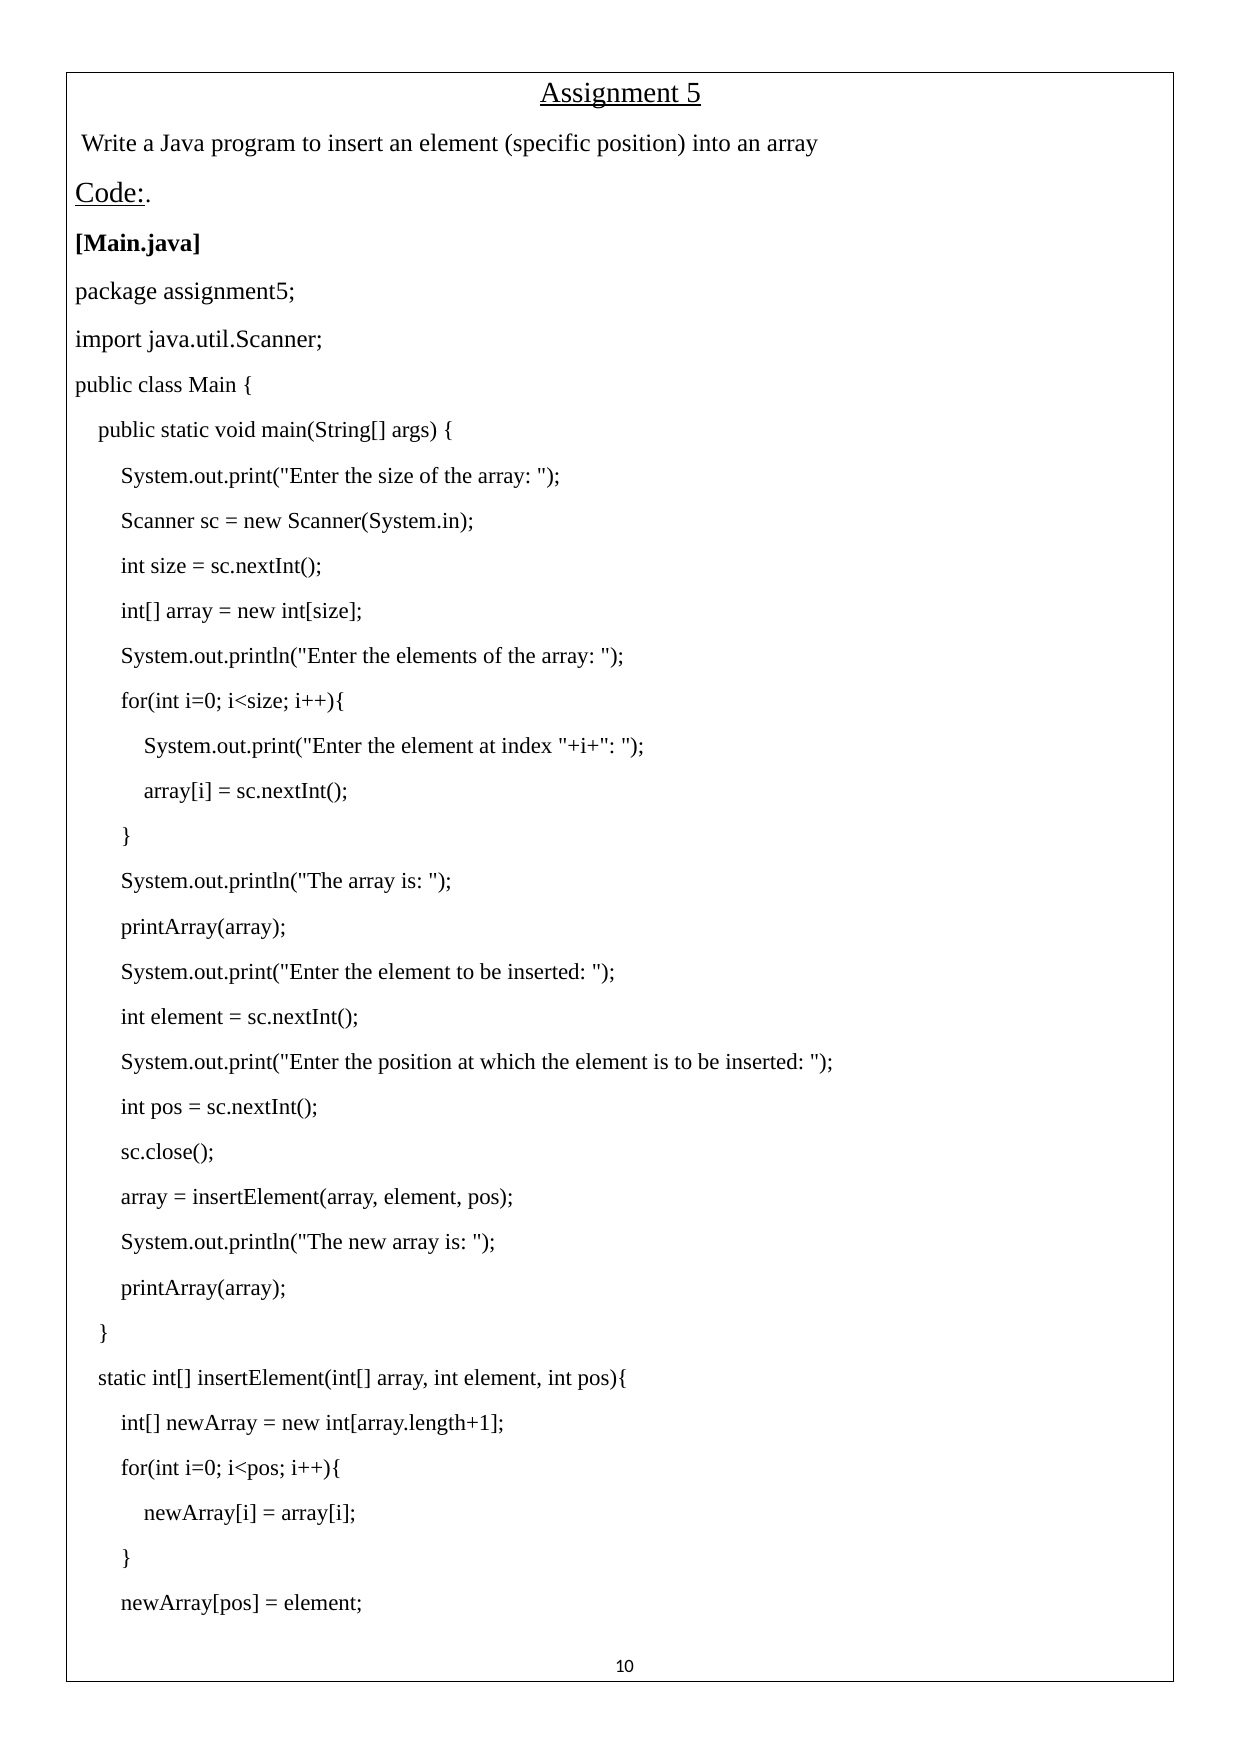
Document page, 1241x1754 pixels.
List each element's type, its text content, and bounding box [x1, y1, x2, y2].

text Write a Java program to insert an element (specific position) into an array [75, 128, 1165, 157]
text array[i] = sc.nextInt(); [75, 777, 1165, 804]
text Assignment 5 [75, 75, 1165, 108]
text int element = sc.nextInt(); [75, 1003, 1165, 1029]
text System.out.println("The new array is: "); [75, 1228, 1165, 1255]
text newArray[i] = array[i]; [75, 1499, 1165, 1525]
text import java.util.Scanner; [75, 324, 1165, 352]
text } [75, 1544, 1165, 1571]
text public class Main { [75, 371, 1165, 398]
text Code:. [75, 176, 1165, 209]
text System.out.print("Enter the element at index "+i+": "); [75, 732, 1165, 759]
text System.out.println("Enter the elements of the array: "); [75, 642, 1165, 668]
text int size = sc.nextInt(); [75, 552, 1165, 578]
text for(int i=0; i<size; i++){ [75, 687, 1165, 713]
text sc.close(); [75, 1138, 1165, 1164]
text package assignment5; [75, 276, 1165, 305]
text int[] array = new int[size]; [75, 597, 1165, 623]
text printArray(array); [75, 913, 1165, 939]
text newArray[pos] = element; [75, 1589, 1165, 1616]
text int[] newArray = new int[array.length+1]; [75, 1409, 1165, 1435]
text public static void main(String[] args) { [75, 417, 1165, 443]
text System.out.print("Enter the position at which the element is to be inserted: "); [75, 1048, 1165, 1074]
text int pos = sc.nextInt(); [75, 1093, 1165, 1119]
text static int[] insertElement(int[] array, int element, int pos){ [75, 1364, 1165, 1390]
text } [75, 1319, 1165, 1345]
text } [75, 822, 1165, 849]
text System.out.println("The array is: "); [75, 868, 1165, 894]
text [Main.java] [75, 228, 1165, 257]
text System.out.print("Enter the size of the array: "); [75, 462, 1165, 488]
text Scanner sc = new Scanner(System.in); [75, 507, 1165, 533]
text array = insertElement(array, element, pos); [75, 1183, 1165, 1210]
text System.out.print("Enter the element to be inserted: "); [75, 958, 1165, 984]
text printArray(array); [75, 1273, 1165, 1300]
text for(int i=0; i<pos; i++){ [75, 1454, 1165, 1480]
